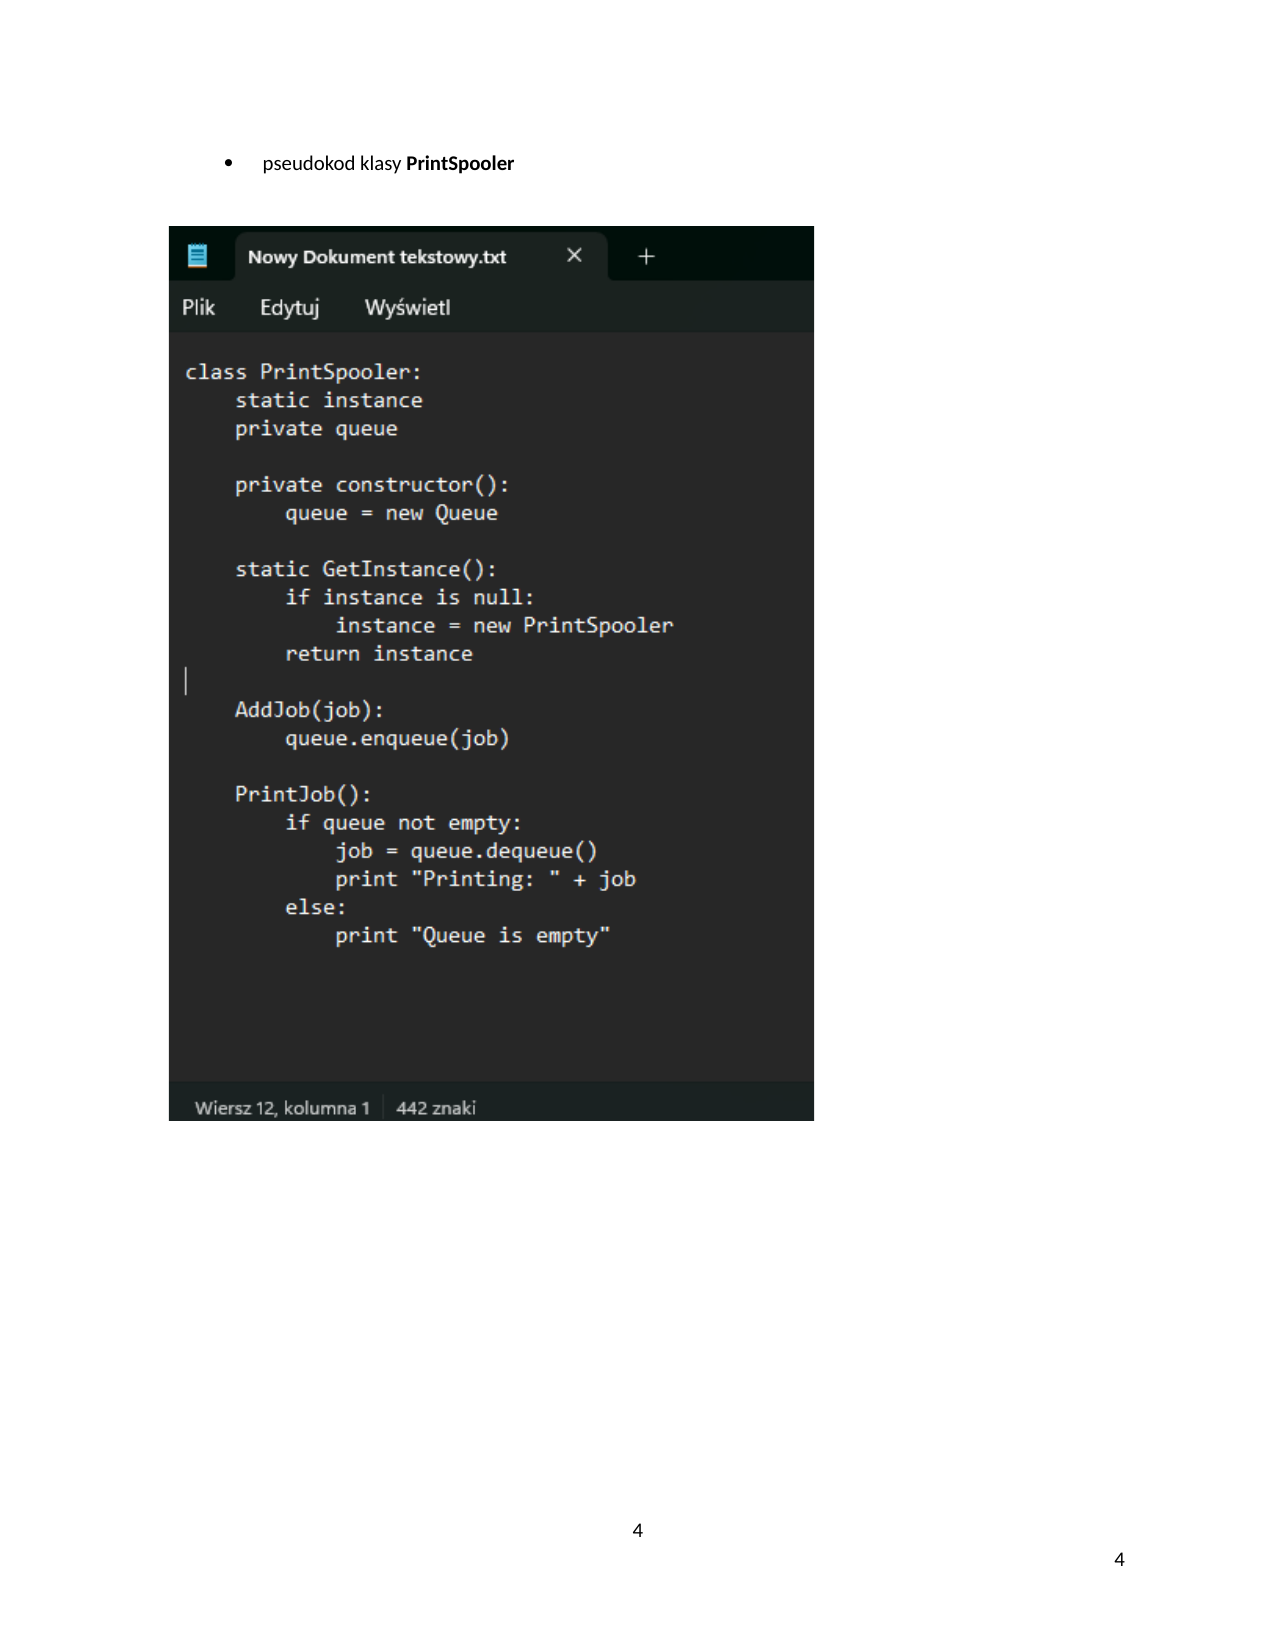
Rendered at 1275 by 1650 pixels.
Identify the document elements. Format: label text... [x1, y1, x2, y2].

list pseudokod klasy PrintSpooler [225, 150, 1125, 175]
